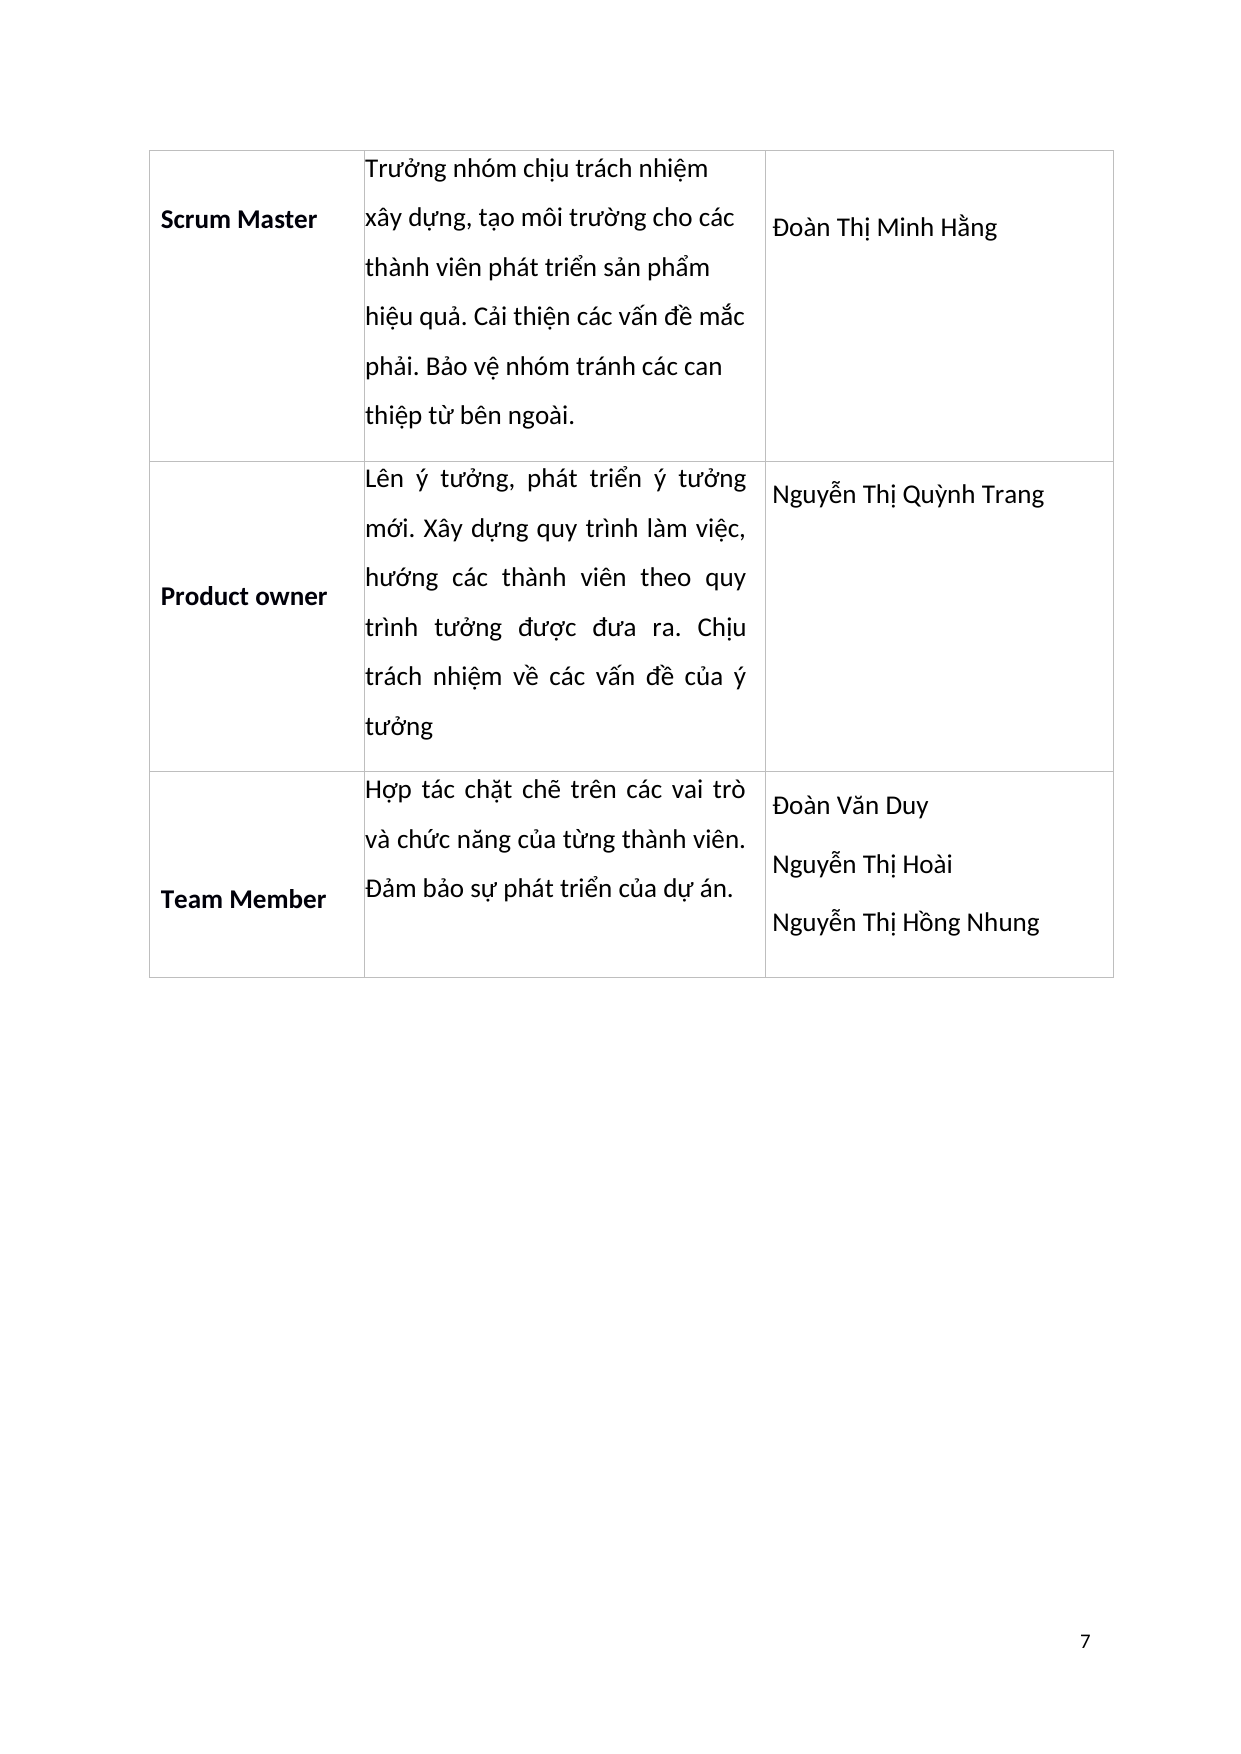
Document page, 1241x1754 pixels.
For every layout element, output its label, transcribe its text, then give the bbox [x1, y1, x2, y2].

table_cell Scrum Master [150, 151, 364, 461]
table_cell Lên ý tưởng, phát triển ý tưởng mới. Xây dựng quy trình làm việc, hướng các thành viên theo quy trình tưởng được đưa ra. Chịu trách nhiệm về các vấn đề của ý tưởng [365, 462, 765, 771]
table_cell Nguyễn Thị Quỳnh Trang [766, 462, 1113, 771]
table_cell Đoàn Thị Minh Hằng [766, 151, 1113, 461]
table_cell Hợp tác chặt chẽ trên các vai trò và chức năng của từng thành viên. Đảm bảo sự phát triển của dự án. [365, 772, 765, 977]
table_cell Product owner [150, 462, 364, 771]
table_cell Team Member [150, 772, 364, 977]
table_cell Trưởng nhóm chịu trách nhiệm xây dựng, tạo môi trường cho các thành viên phát triển sản phẩm hiệu quả. Cải thiện các vấn đề mắc phải. Bảo vệ nhóm tránh các can thiệp từ bên ngoài. [365, 151, 765, 461]
table_cell Đoàn Văn Duy Nguyễn Thị Hoài Nguyễn Thị Hồng Nhung [766, 772, 1113, 977]
